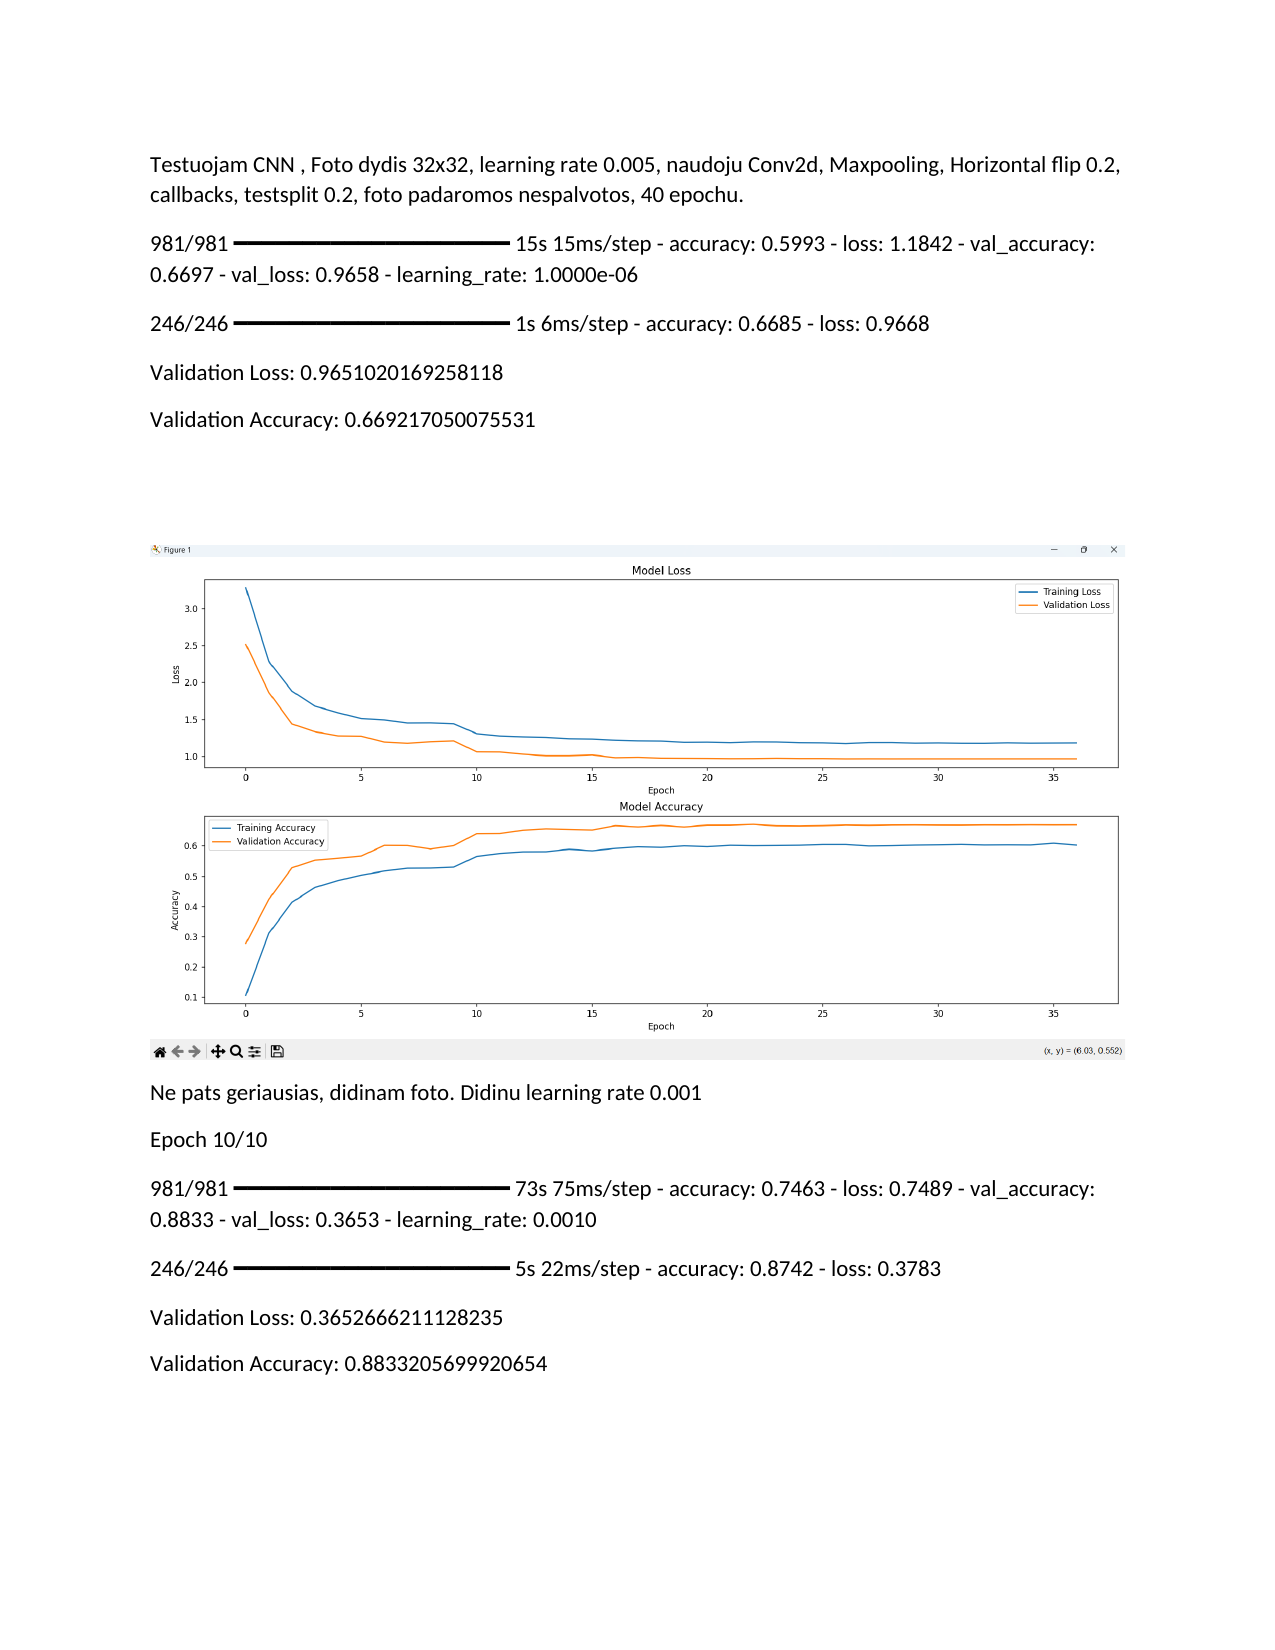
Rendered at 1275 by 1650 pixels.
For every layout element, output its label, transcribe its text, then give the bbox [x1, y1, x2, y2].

text 246/246 ━━━━━━━━━━━━━━━━━━━━ 5s 22ms/step - accuracy: 0.8742 - loss: 0.3783 [150, 1252, 1125, 1283]
text Validation Loss: 0.9651020169258118 [150, 358, 1125, 386]
text Testuojam CNN , Foto dydis 32x32, learning rate 0.005, naudoju Conv2d, Maxpooling, Horizontal flip 0.2, callbacks, testsplit 0.2, foto padaromos nespalvotos, 40 epochu. [150, 150, 1125, 208]
text Validation Loss: 0.3652666211128235 [150, 1303, 1125, 1331]
text 981/981 ━━━━━━━━━━━━━━━━━━━━ 15s 15ms/step - accuracy: 0.5993 - loss: 1.1842 - val_accuracy: 0.6697 - val_loss: 0.9658 - learning_rate: 1.0000e-06 [150, 227, 1125, 288]
picture [150, 545, 1125, 1060]
text Epoch 10/10 [150, 1125, 1125, 1153]
text Validation Accuracy: 0.669217050075531 [150, 405, 1125, 433]
text Validation Accuracy: 0.8833205699920654 [150, 1349, 1125, 1378]
text 246/246 ━━━━━━━━━━━━━━━━━━━━ 1s 6ms/step - accuracy: 0.6685 - loss: 0.9668 [150, 307, 1125, 339]
text 981/981 ━━━━━━━━━━━━━━━━━━━━ 73s 75ms/step - accuracy: 0.7463 - loss: 0.7489 - val_accuracy: 0.8833 - val_loss: 0.3653 - learning_rate: 0.0010 [150, 1172, 1125, 1233]
text Ne pats geriausias, didinam foto. Didinu learning rate 0.001 [150, 1078, 1125, 1106]
